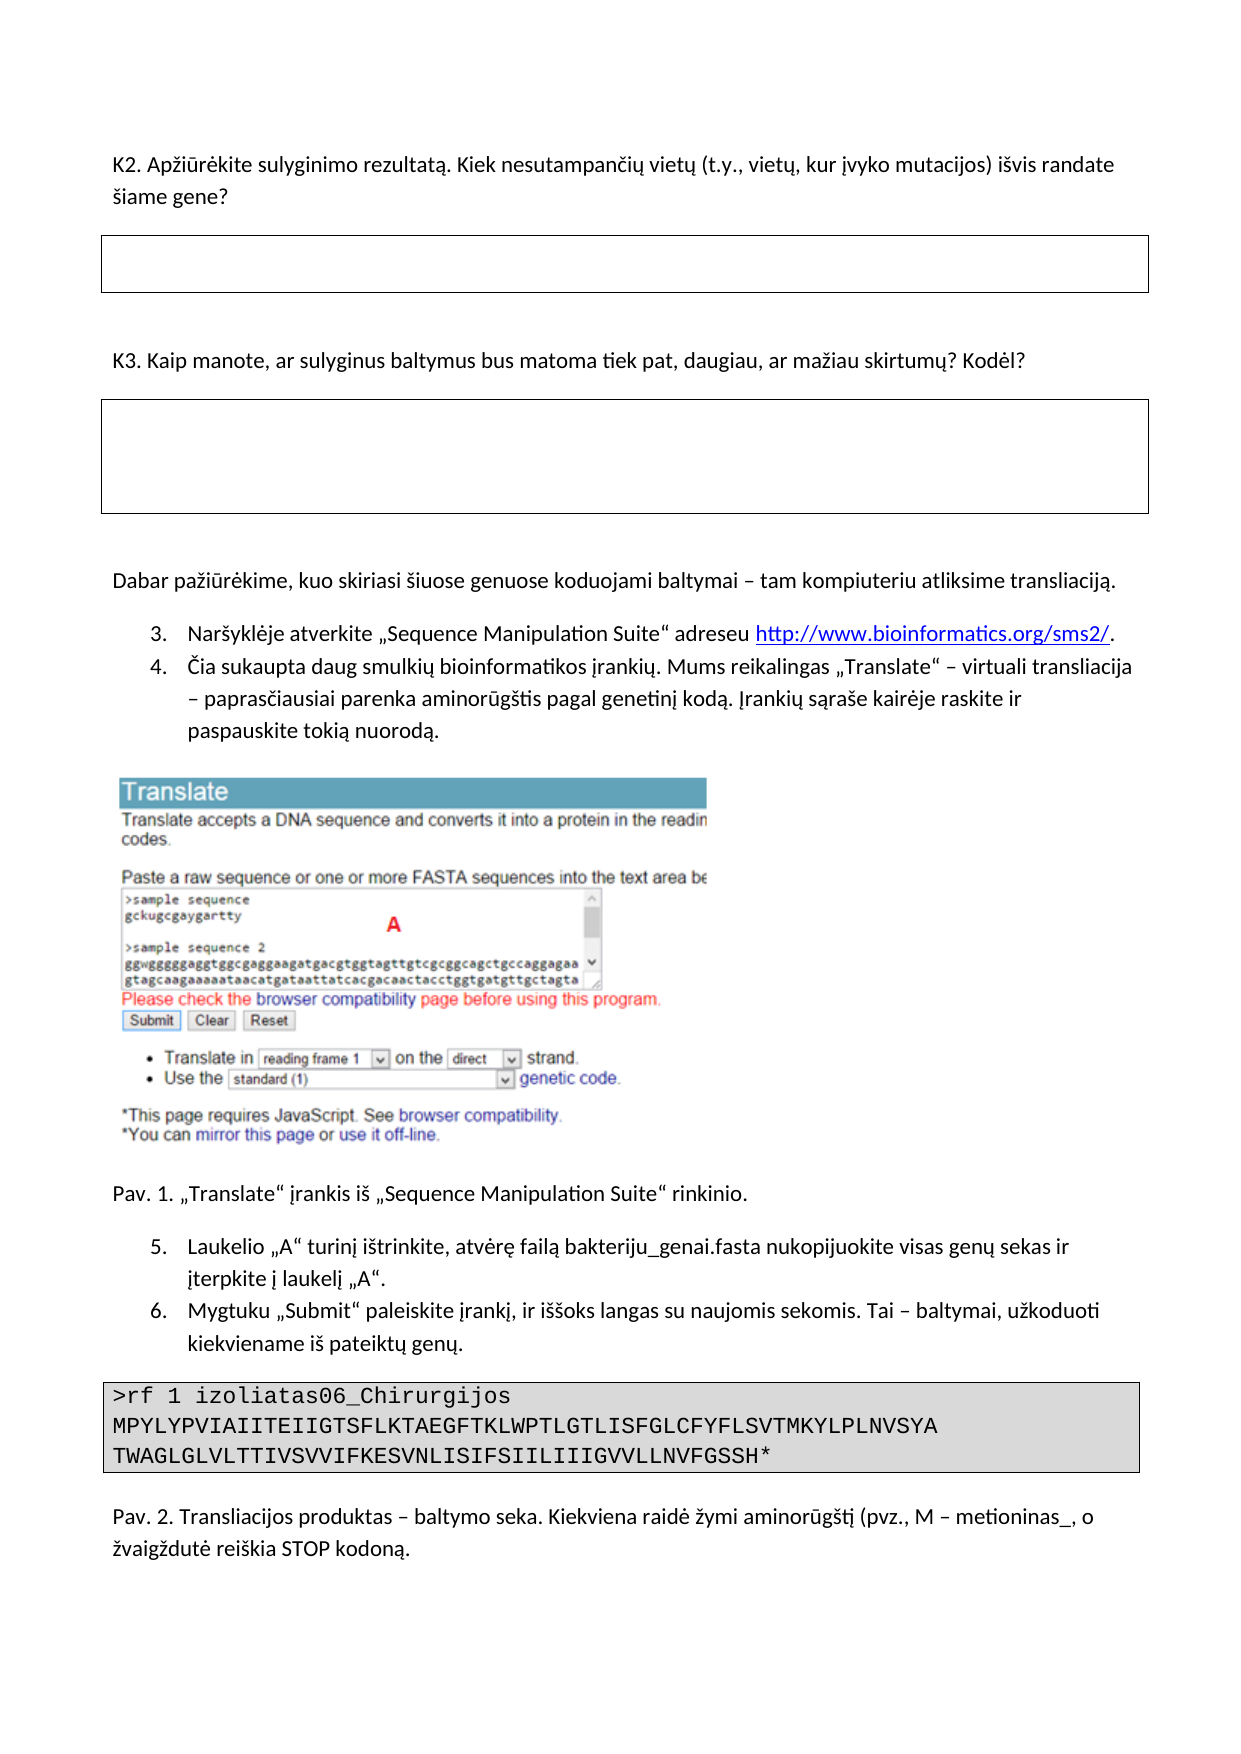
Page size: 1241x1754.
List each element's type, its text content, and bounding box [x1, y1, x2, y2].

picture [112, 769, 716, 1154]
text TWAGLGLVLTTIVSVVIFKESVNLISIFSIILIIIGVVLLNVFGSSH* [104, 1441, 1139, 1472]
list Naršyklėje atverkite „Sequence Manipulation Suite“ adreseu http://www.bioinformatics.org/sms2/. [150, 619, 1137, 648]
text K2. Apžiūrėkite sulyginimo rezultatą. Kiek nesutampančių vietų (t.y., vietų, kur įvyko mutacijos) išvis randate šiame gene? [112, 150, 1137, 210]
list Mygtuku „Submit“ paleiskite įrankį, ir iššoks langas su naujomis sekomis. Tai – baltymai, užkoduoti kiekviename iš pateiktų genų. [150, 1296, 1137, 1357]
list Čia sukaupta daug smulkių bioinformatikos įrankių. Mums reikalingas „Translate“ – virtuali transliacija – paprasčiausiai parenka aminorūgštis pagal genetinį kodą. Įrankių sąraše kairėje raskite ir paspauskite tokią nuorodą. [150, 652, 1137, 744]
table_header [102, 236, 1148, 292]
text >rf 1 izoliatas06_Chirurgijos [104, 1383, 1139, 1411]
table_header [102, 400, 1148, 512]
text MPYLYPVIAIITEIIGTSFLKTAEGFTKLWPTLGTLISFGLCFYFLSVTMKYLPLNVSYA [104, 1411, 1139, 1441]
text Dabar pažiūrėkime, kuo skiriasi šiuose genuose koduojami baltymai – tam kompiuteriu atliksime transliaciją. [112, 567, 1137, 594]
list Laukelio „A“ turinį ištrinkite, atvėrę failą bakteriju_genai.fasta nukopijuokite visas genų sekas ir įterpkite į laukelį „A“. [150, 1232, 1137, 1292]
text Pav. 2. Transliacijos produktas – baltymo seka. Kiekviena raidė žymi aminorūgštį (pvz., M – metioninas_, o žvaigždutė reiškia STOP kodoną. [112, 1502, 1137, 1562]
text Pav. 1. „Translate“ įrankis iš „Sequence Manipulation Suite“ rinkinio. [112, 1179, 1137, 1207]
text K3. Kaip manote, ar sulyginus baltymus bus matoma tiek pat, daugiau, ar mažiau skirtumų? Kodėl? [112, 346, 1137, 374]
